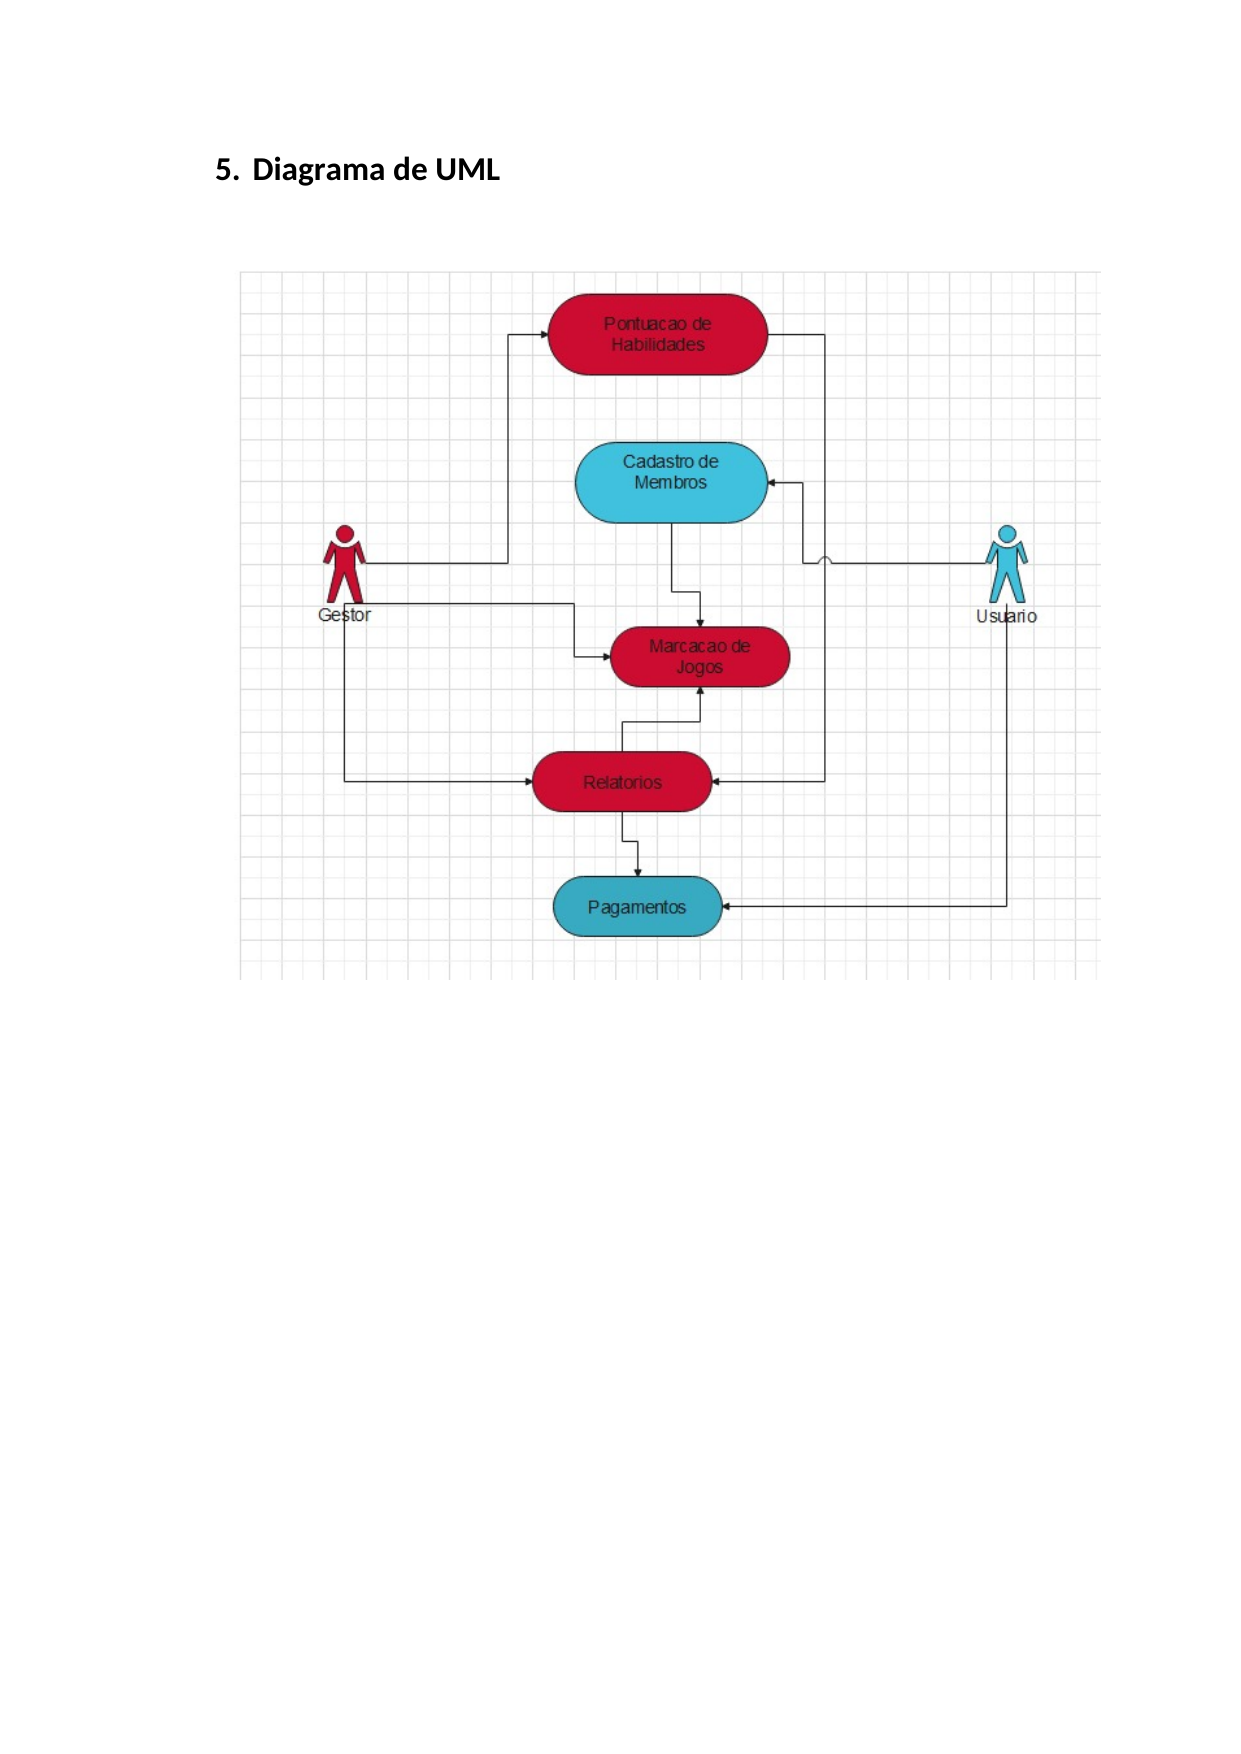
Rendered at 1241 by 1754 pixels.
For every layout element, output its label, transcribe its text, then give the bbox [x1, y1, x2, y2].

picture [214, 260, 1101, 980]
list Diagrama de UML [215, 148, 1063, 188]
